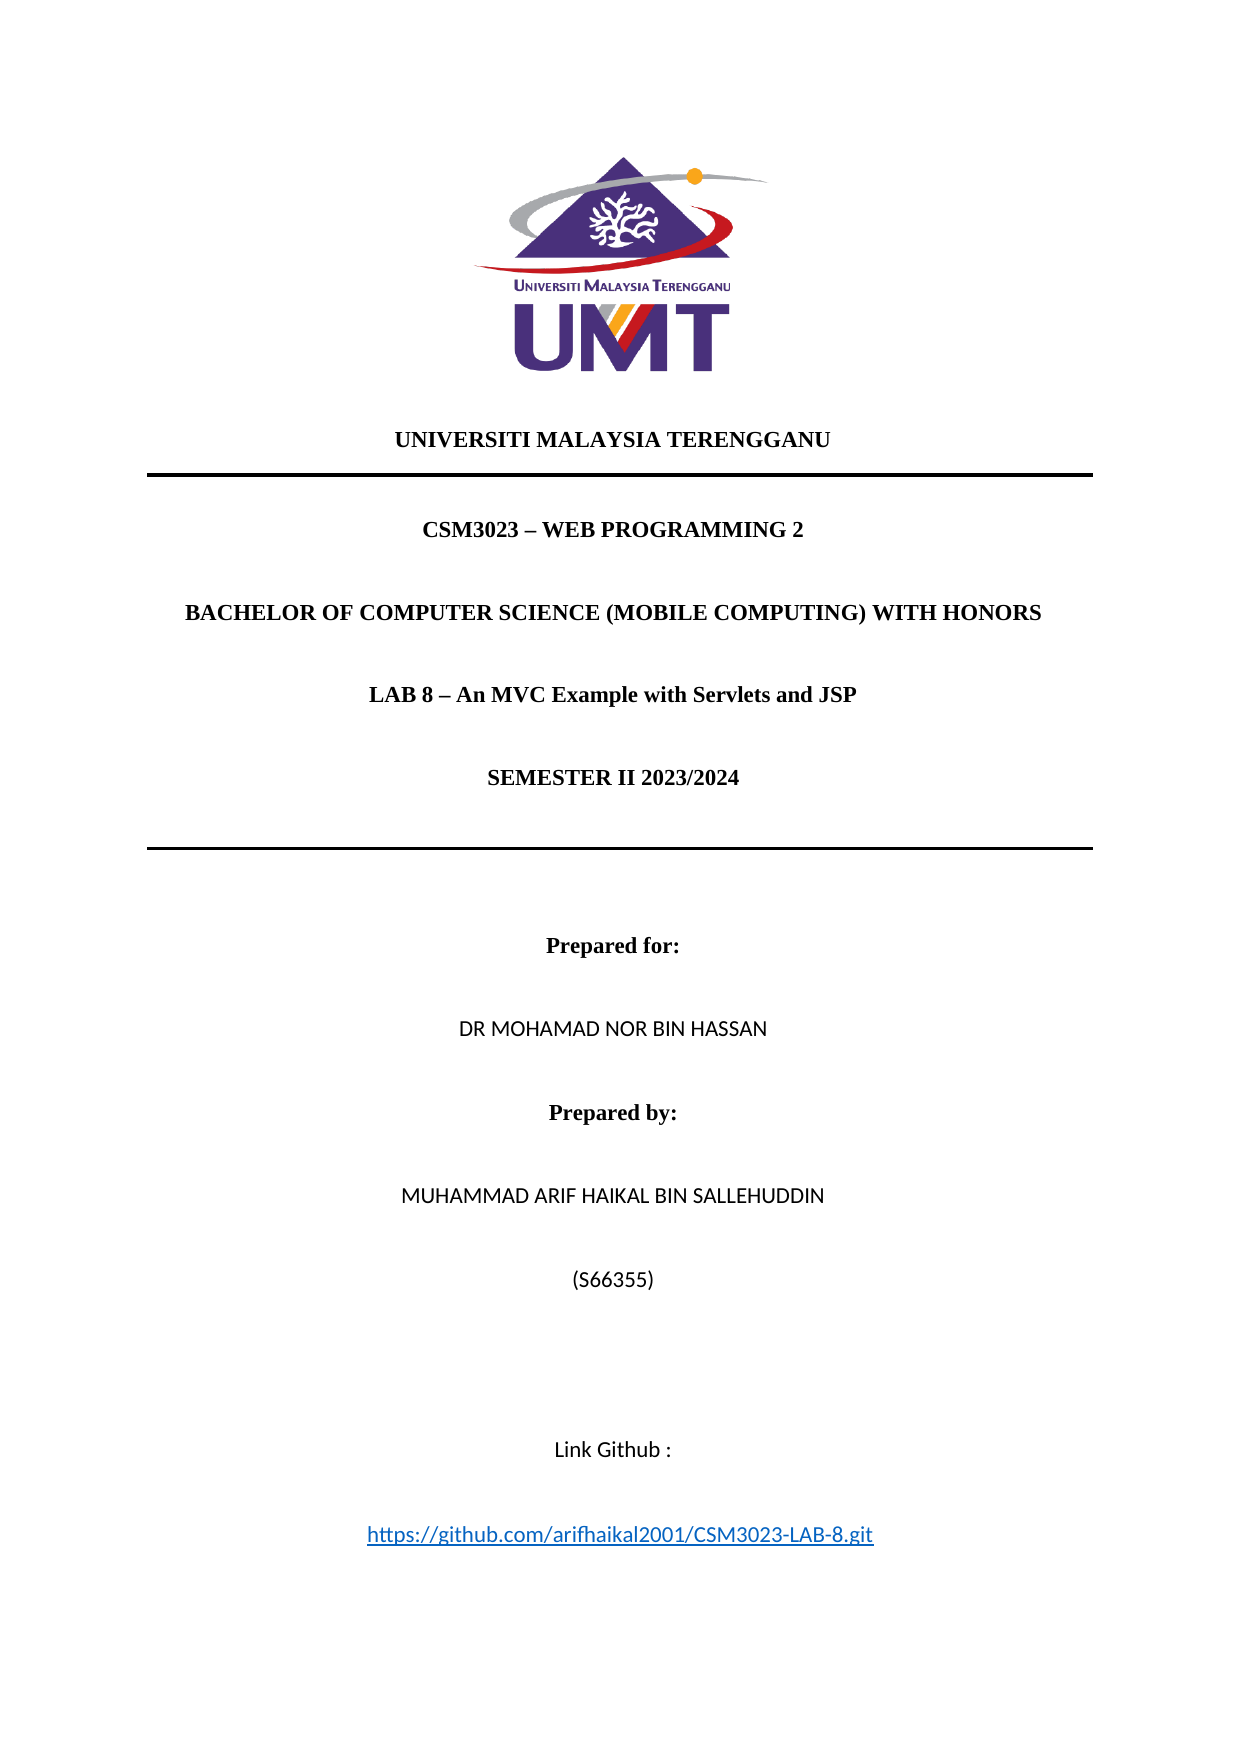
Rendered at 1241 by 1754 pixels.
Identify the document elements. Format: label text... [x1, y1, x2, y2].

text LAB 8 – An MVC Example with Servlets and JSP [150, 682, 1076, 708]
text MUHAMMAD ARIF HAIKAL BIN SALLEHUDDIN [150, 1181, 1076, 1209]
text Link Github : [150, 1435, 1076, 1463]
text Prepared for: [150, 933, 1076, 959]
text Prepared by: [150, 1099, 1076, 1125]
text (S66355) [150, 1266, 1076, 1293]
text https://github.com/arifhaikal2001/CSM3023-LAB-8.git [150, 1520, 1090, 1548]
text CSM3023 – WEB PROGRAMMING 2 [150, 516, 1076, 542]
picture [464, 150, 778, 380]
text UNIVERSITI MALAYSIA TERENGGANU [150, 426, 1075, 452]
text BACHELOR OF COMPUTER SCIENCE (MOBILE COMPUTING) WITH HONORS [185, 599, 1090, 625]
text SEMESTER II 2023/2024 [150, 764, 1076, 791]
text DR MOHAMAD NOR BIN HASSAN [150, 1014, 1076, 1042]
